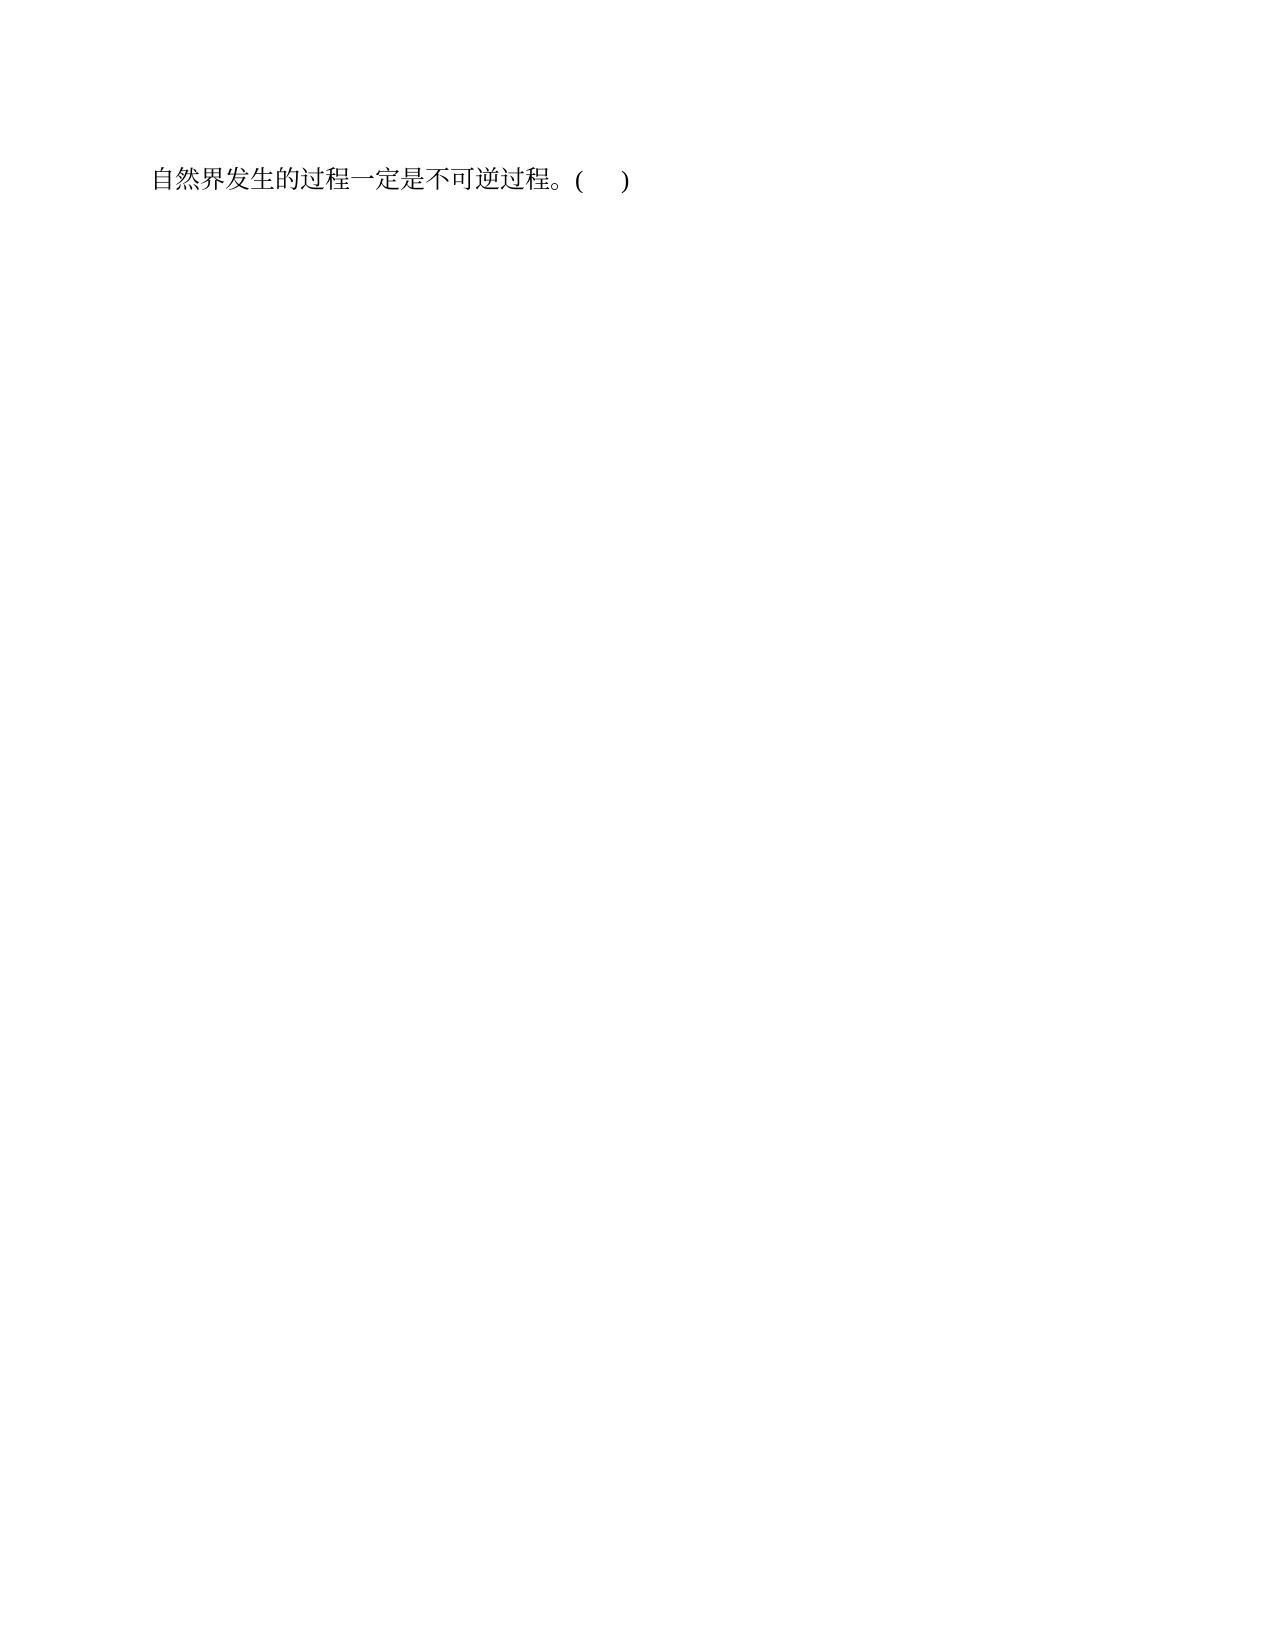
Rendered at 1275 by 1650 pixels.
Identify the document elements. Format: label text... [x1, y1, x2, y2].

text 自然界发生的过程一定是不可逆过程。( ) [150, 150, 1125, 198]
